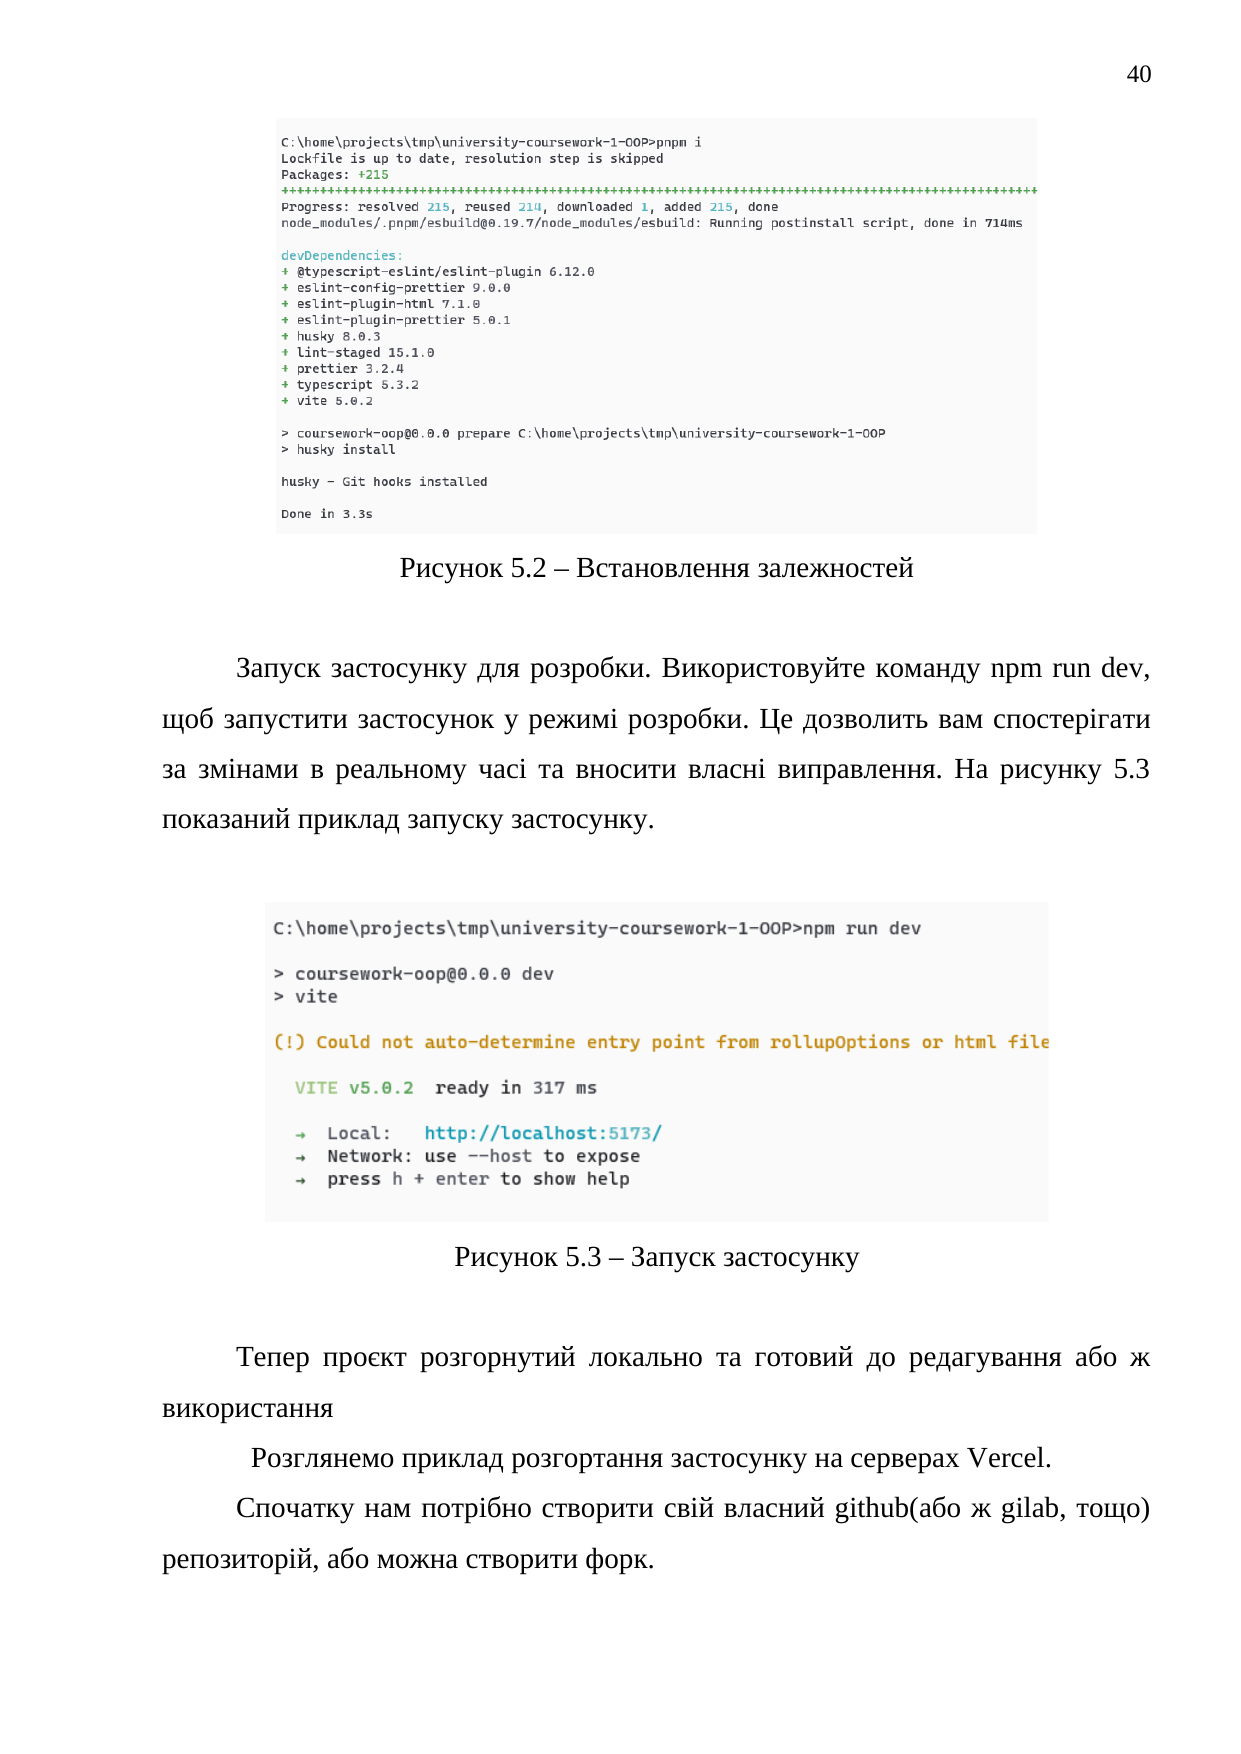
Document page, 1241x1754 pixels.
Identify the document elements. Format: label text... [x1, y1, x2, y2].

text Запуск застосунку для розробки. Використовуйте команду npm run dev, щоб запустити застосунок у режимі розробки. Це дозволить вам спостерігати за змінами в реальному часі та вносити власні виправлення. На рисунку 5.3 показаний приклад запуску застосунку. [162, 651, 1152, 835]
picture [265, 902, 1049, 1222]
list Розглянемо приклад розгортання застосунку на серверах Vercel. [251, 1440, 1152, 1474]
text Тепер проєкт розгорнутий локально та готовий до редагування або ж використання [162, 1339, 1152, 1423]
picture [276, 118, 1038, 534]
text Спочатку нам потрібно створити свій власний github(або ж gilab, тощо) репозиторій, або можна створити форк. [162, 1490, 1152, 1574]
text Рисунок 5.3 – Запуск застосунку [162, 1239, 1152, 1272]
